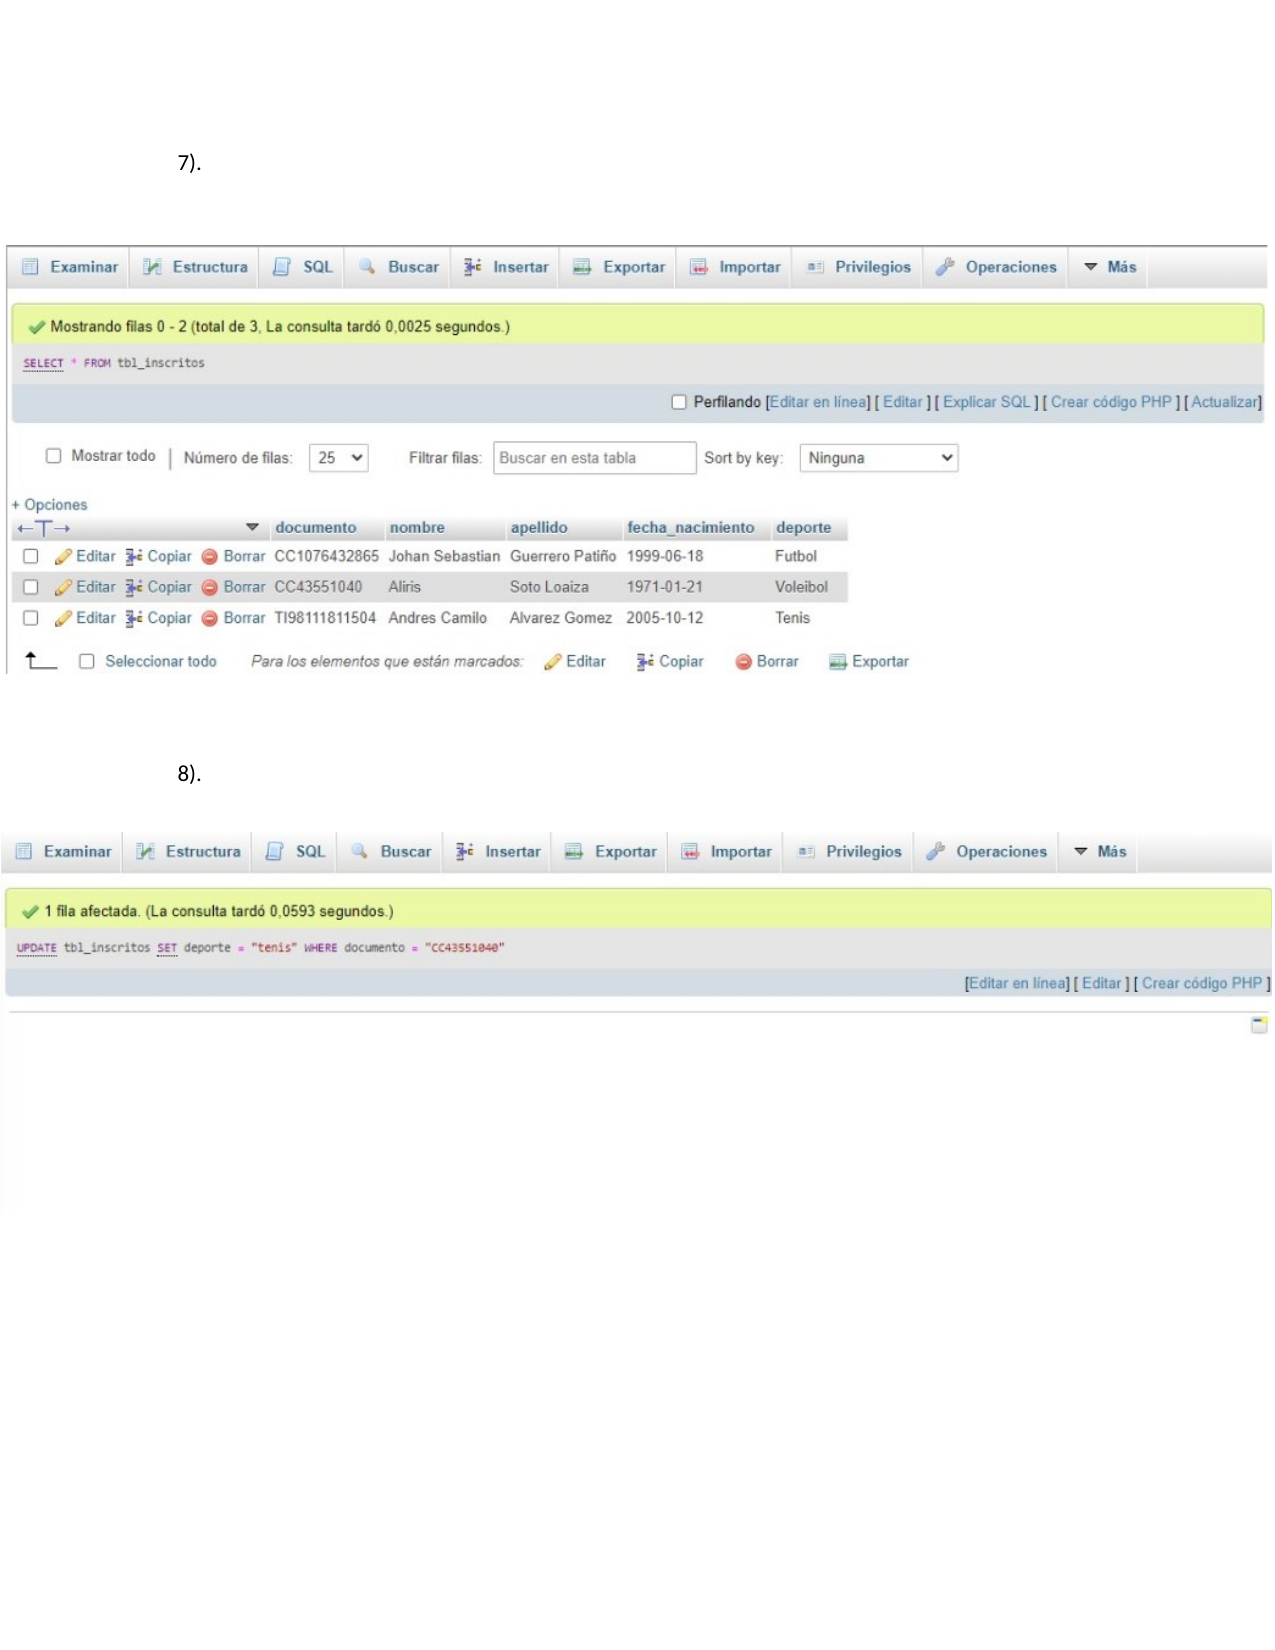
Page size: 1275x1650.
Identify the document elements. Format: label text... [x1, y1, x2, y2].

text 7). [177, 148, 1098, 176]
text 8). [177, 759, 1098, 787]
